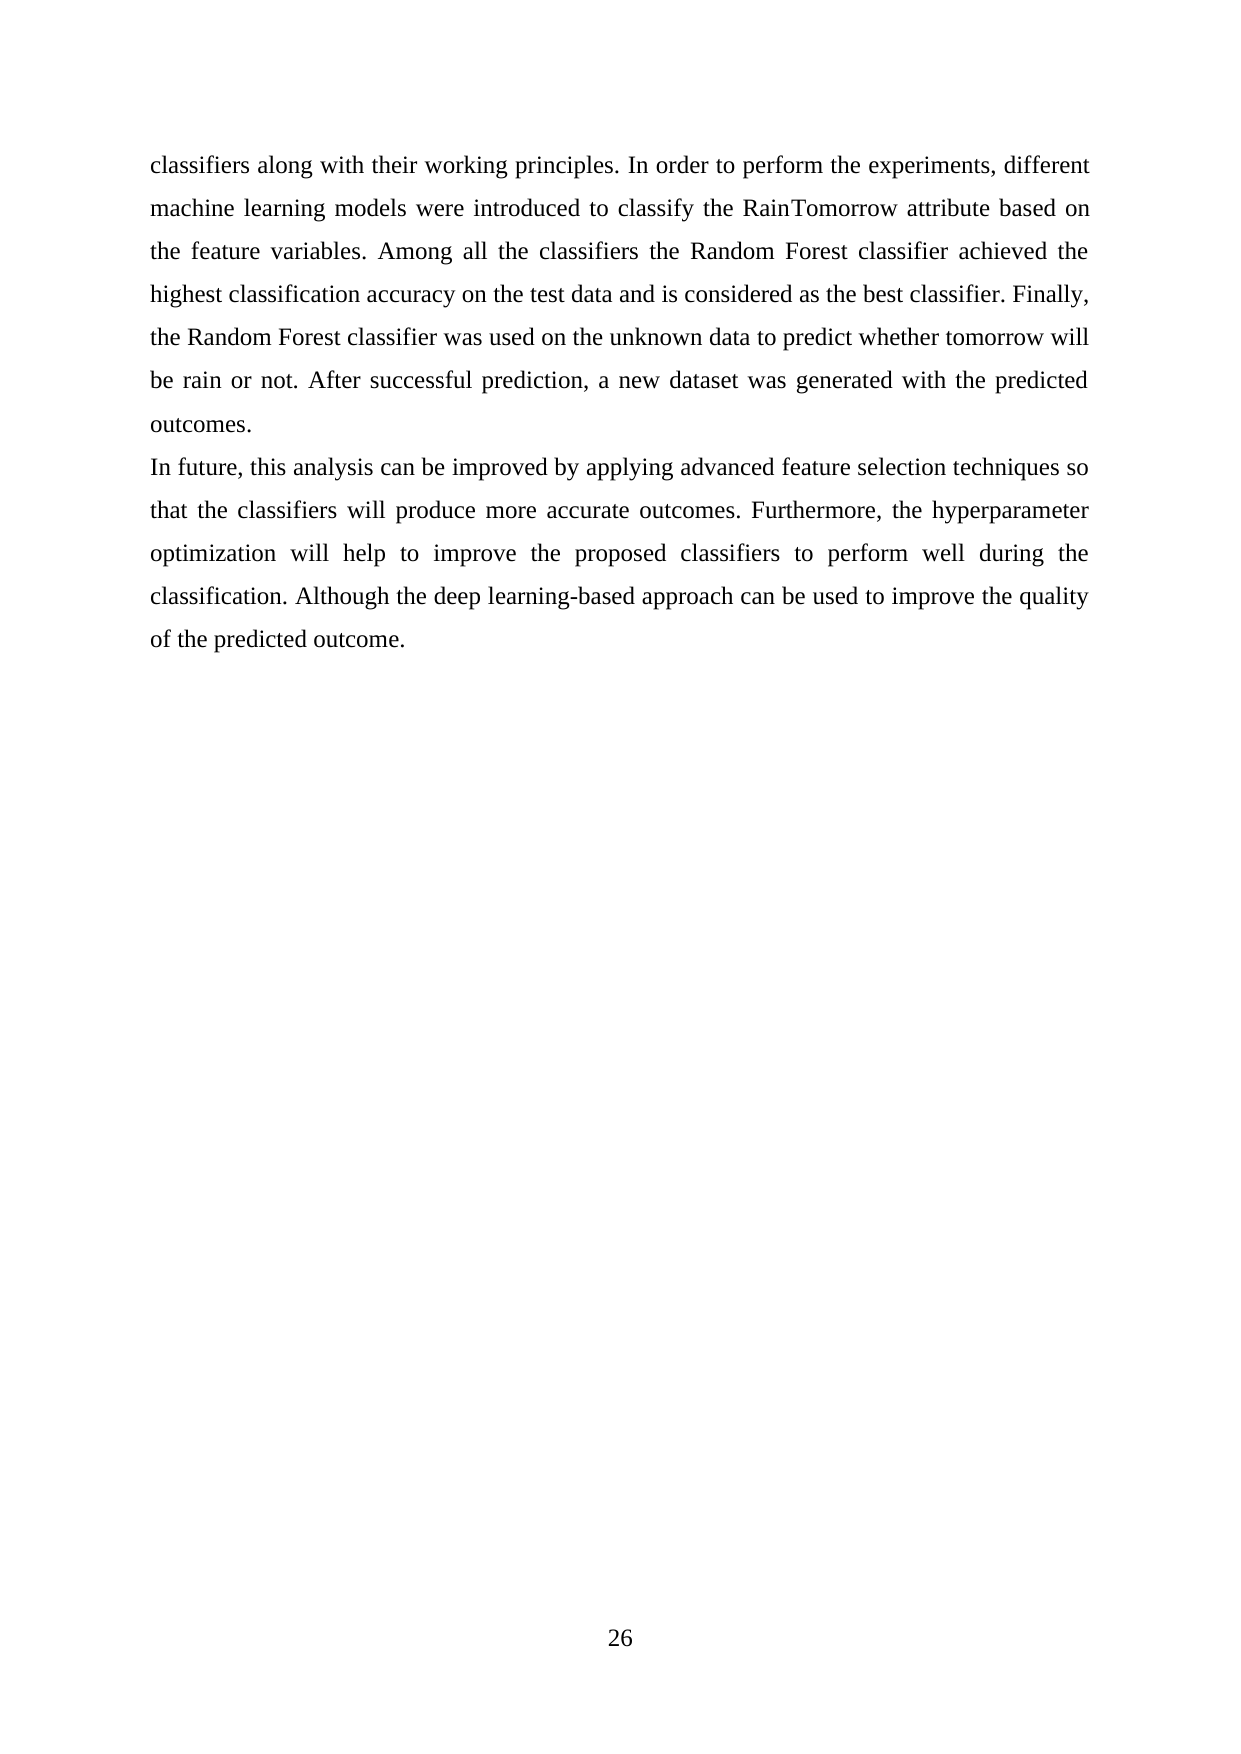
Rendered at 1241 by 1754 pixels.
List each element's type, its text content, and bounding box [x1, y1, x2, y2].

text In future, this analysis can be improved by applying advanced feature selection techniques so that the classifiers will produce more accurate outcomes. Furthermore, the hyperparameter optimization will help to improve the proposed classifiers to perform well during the classification. Although the deep learning-based approach can be used to improve the quality of the predicted outcome. [150, 452, 1090, 653]
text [150, 150, 1090, 437]
